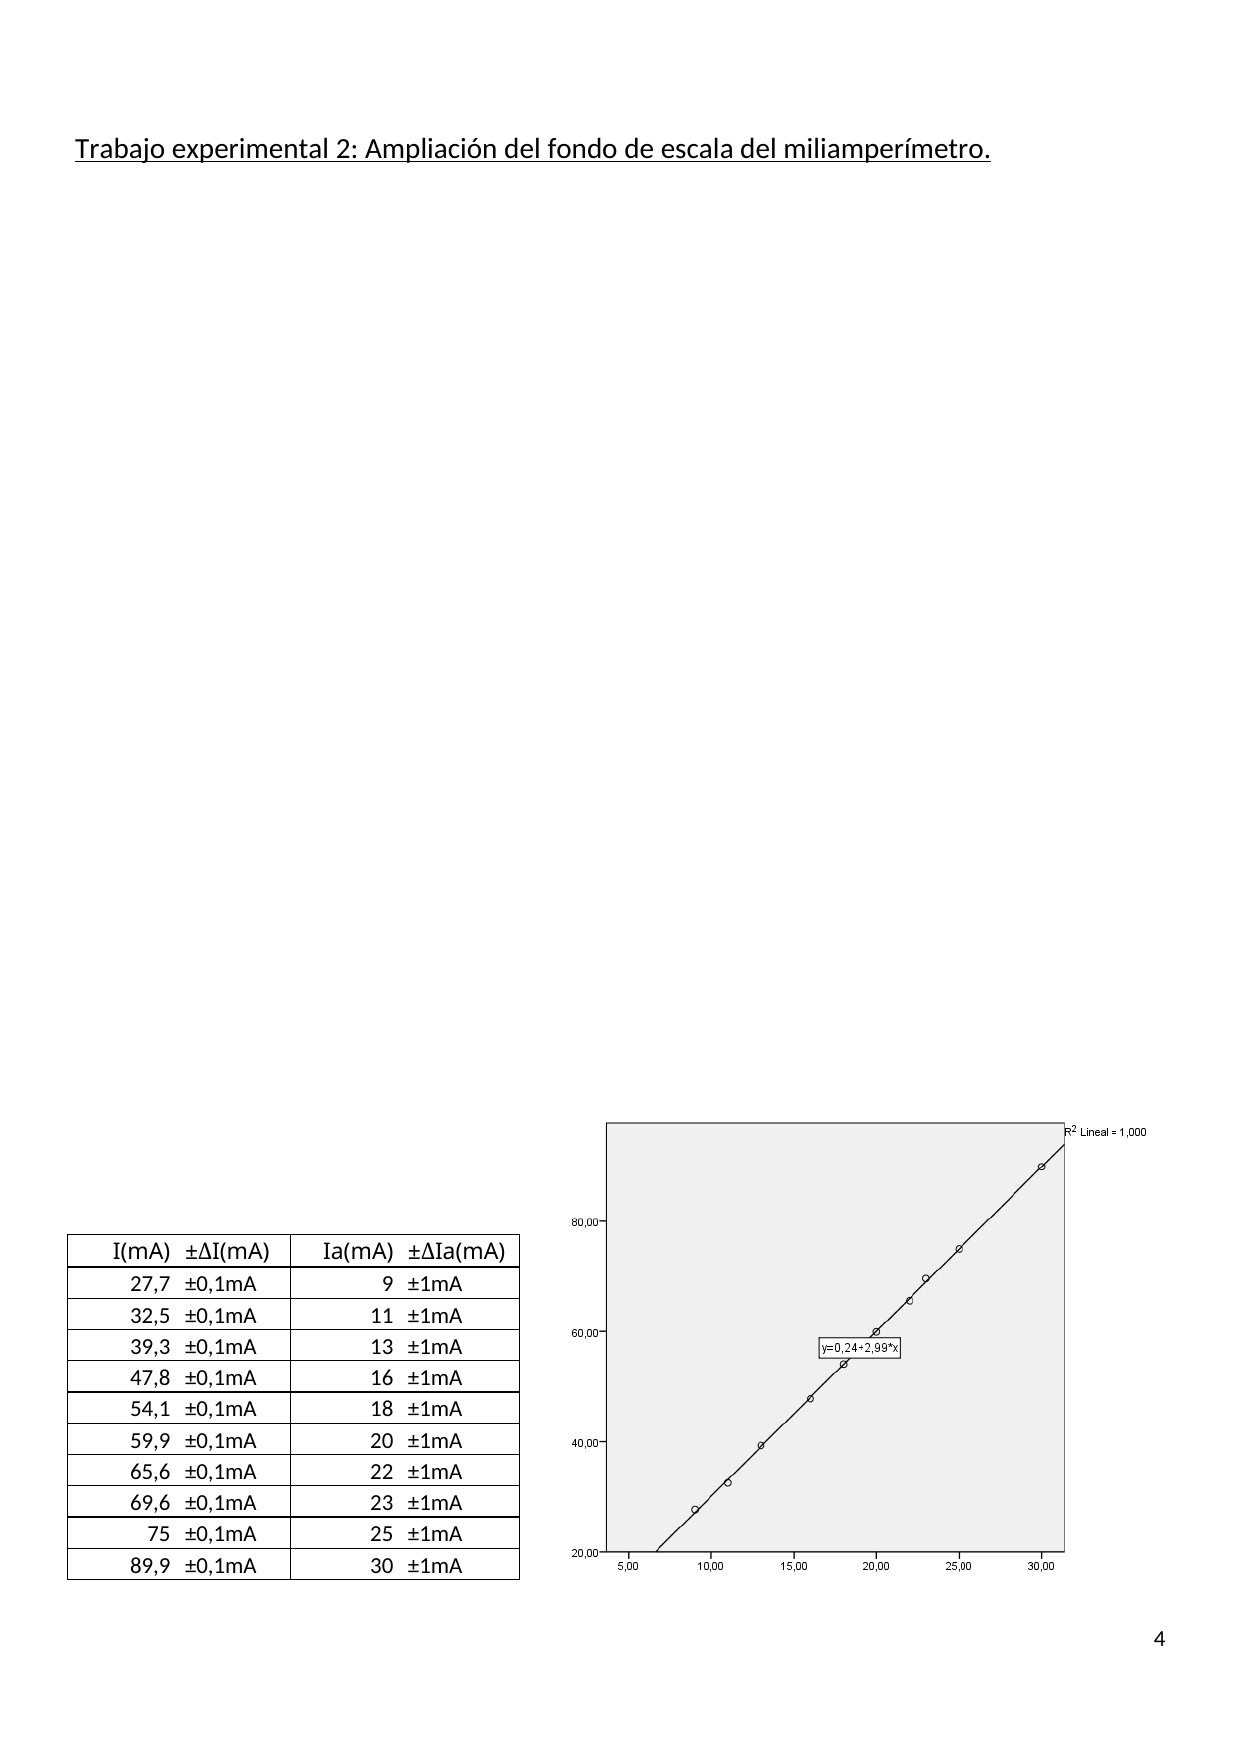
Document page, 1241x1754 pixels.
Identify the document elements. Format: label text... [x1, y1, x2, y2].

text Trabajo experimental 2: Ampliación del fondo de escala del miliamperímetro. [75, 130, 1165, 166]
table_cell 32,5 [68, 1299, 177, 1329]
table_cell 59,9 [68, 1424, 177, 1454]
table_cell ±1mA [400, 1393, 519, 1423]
table_cell 69,6 [68, 1486, 177, 1516]
table_header ±ΔI(mA) [178, 1235, 290, 1266]
table_cell ±1mA [400, 1424, 519, 1454]
table_cell 11 [291, 1299, 400, 1329]
table_cell ±1mA [400, 1268, 519, 1298]
picture [557, 1116, 1166, 1578]
table_header ±ΔIa(mA) [400, 1235, 519, 1266]
table_cell 30 [291, 1549, 400, 1579]
table_cell 89,9 [68, 1549, 177, 1579]
table_cell 20 [291, 1424, 400, 1454]
table_cell ±1mA [400, 1455, 519, 1485]
table_cell ±1mA [400, 1299, 519, 1329]
table_cell 65,6 [68, 1455, 177, 1485]
table_cell ±0,1mA [178, 1299, 290, 1329]
table_cell 18 [291, 1393, 400, 1423]
table_cell ±0,1mA [178, 1361, 290, 1391]
table_cell 39,3 [68, 1330, 177, 1360]
table_cell 16 [291, 1361, 400, 1391]
table_cell 27,7 [68, 1268, 177, 1298]
table_cell ±1mA [400, 1330, 519, 1360]
table_cell ±1mA [400, 1549, 519, 1579]
table_cell 23 [291, 1486, 400, 1516]
table_cell 22 [291, 1455, 400, 1485]
table_cell ±0,1mA [178, 1518, 290, 1548]
table_cell ±0,1mA [178, 1549, 290, 1579]
table_cell 25 [291, 1518, 400, 1548]
table_cell ±1mA [400, 1361, 519, 1391]
table_cell 47,8 [68, 1361, 177, 1391]
table_cell ±0,1mA [178, 1393, 290, 1423]
table_header I(mA) [68, 1235, 177, 1266]
table_cell ±0,1mA [178, 1268, 290, 1298]
table_cell ±1mA [400, 1486, 519, 1516]
table_cell ±1mA [400, 1518, 519, 1548]
table_cell 54,1 [68, 1393, 177, 1423]
table_cell ±0,1mA [178, 1486, 290, 1516]
table_cell 13 [291, 1330, 400, 1360]
table_cell 75 [68, 1518, 177, 1548]
table_cell 9 [291, 1268, 400, 1298]
table_header Ia(mA) [291, 1235, 400, 1266]
table_cell ±0,1mA [178, 1424, 290, 1454]
table_cell ±0,1mA [178, 1455, 290, 1485]
table_cell ±0,1mA [178, 1330, 290, 1360]
